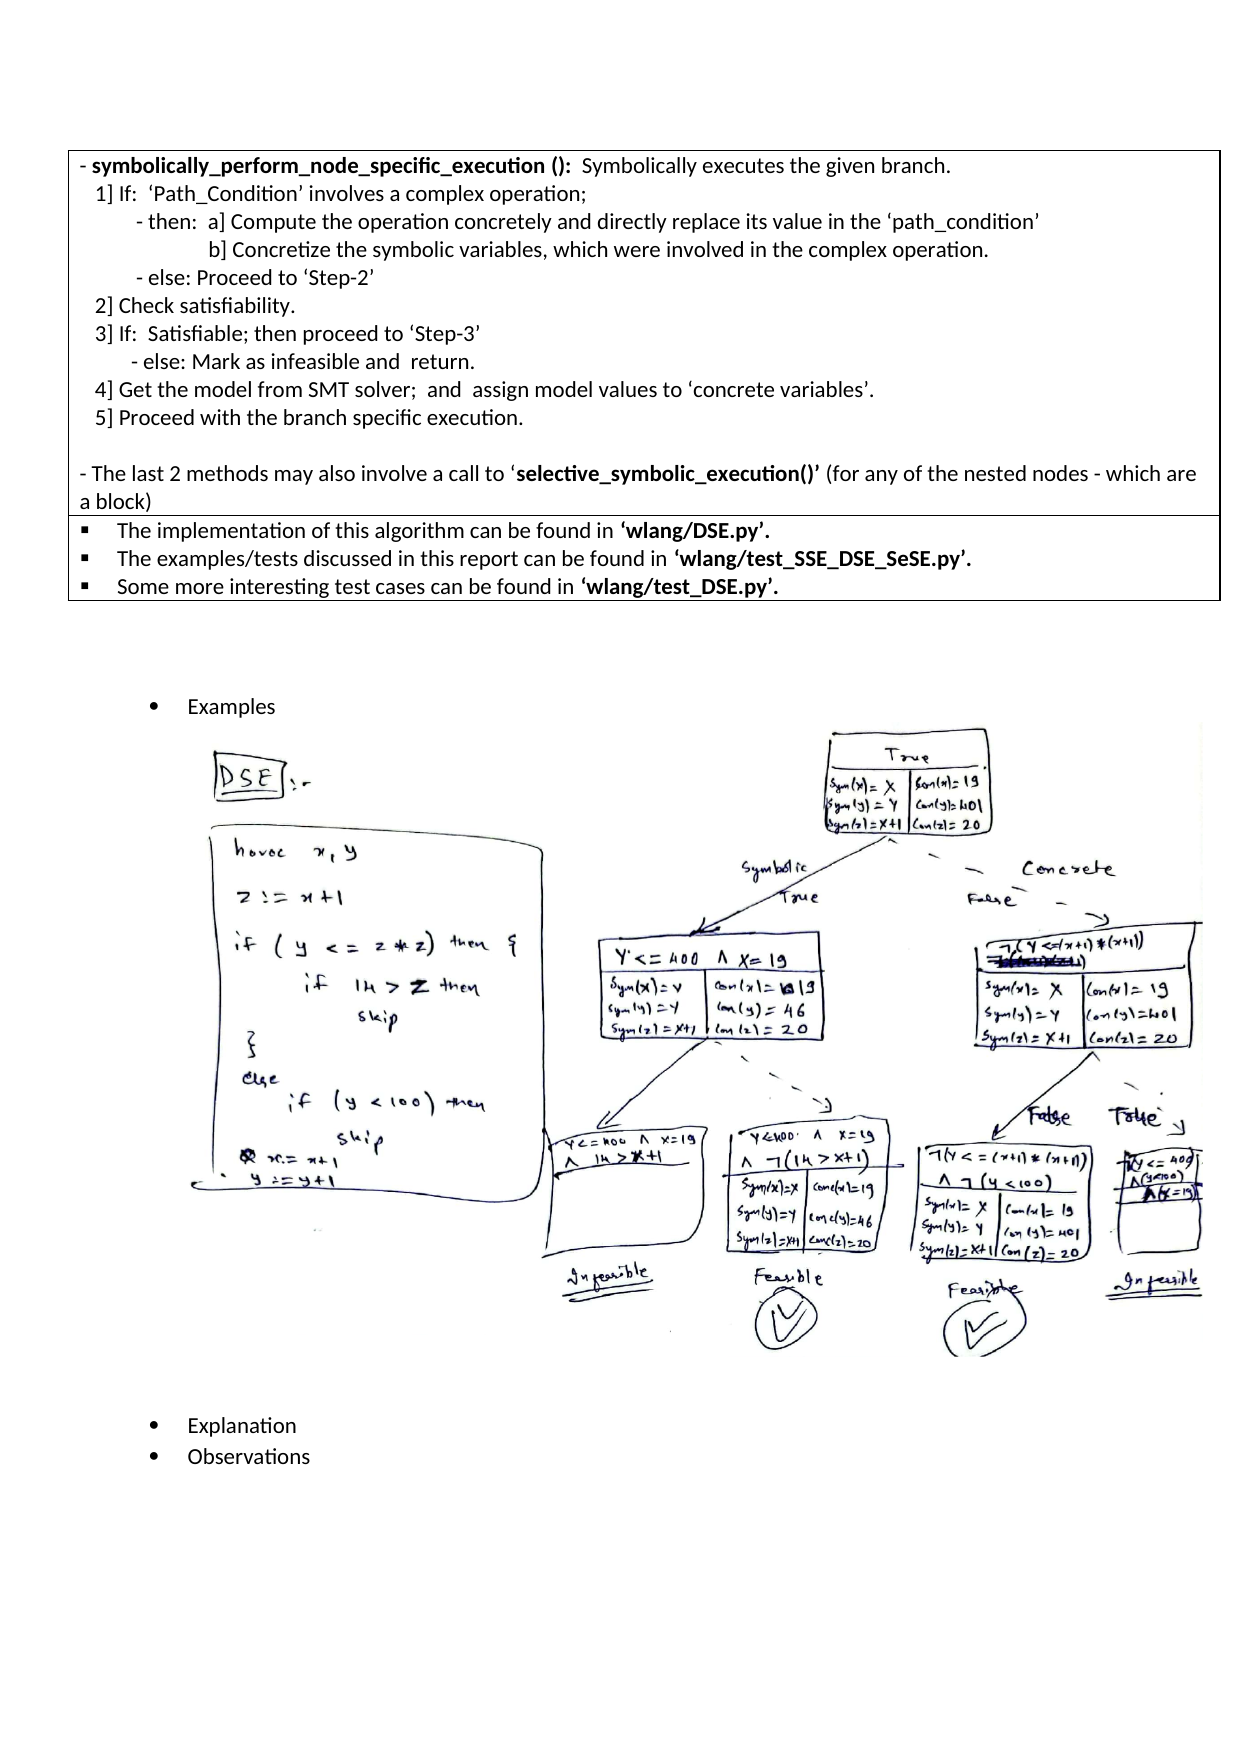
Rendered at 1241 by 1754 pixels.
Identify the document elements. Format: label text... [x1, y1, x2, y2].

table_cell The implementation of this algorithm can be found in ‘wlang/DSE.py’. The examples/tests discussed in this report can be found in ‘wlang/test_SSE_DSE_SeSE.py’. Some more interesting test cases can be found in ‘wlang/test_DSE.py’. [69, 516, 1219, 600]
list Examples [150, 692, 1128, 720]
list Observations [150, 1442, 1128, 1470]
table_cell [69, 151, 1219, 515]
list Explanation [150, 1412, 1128, 1439]
picture [187, 722, 1203, 1380]
